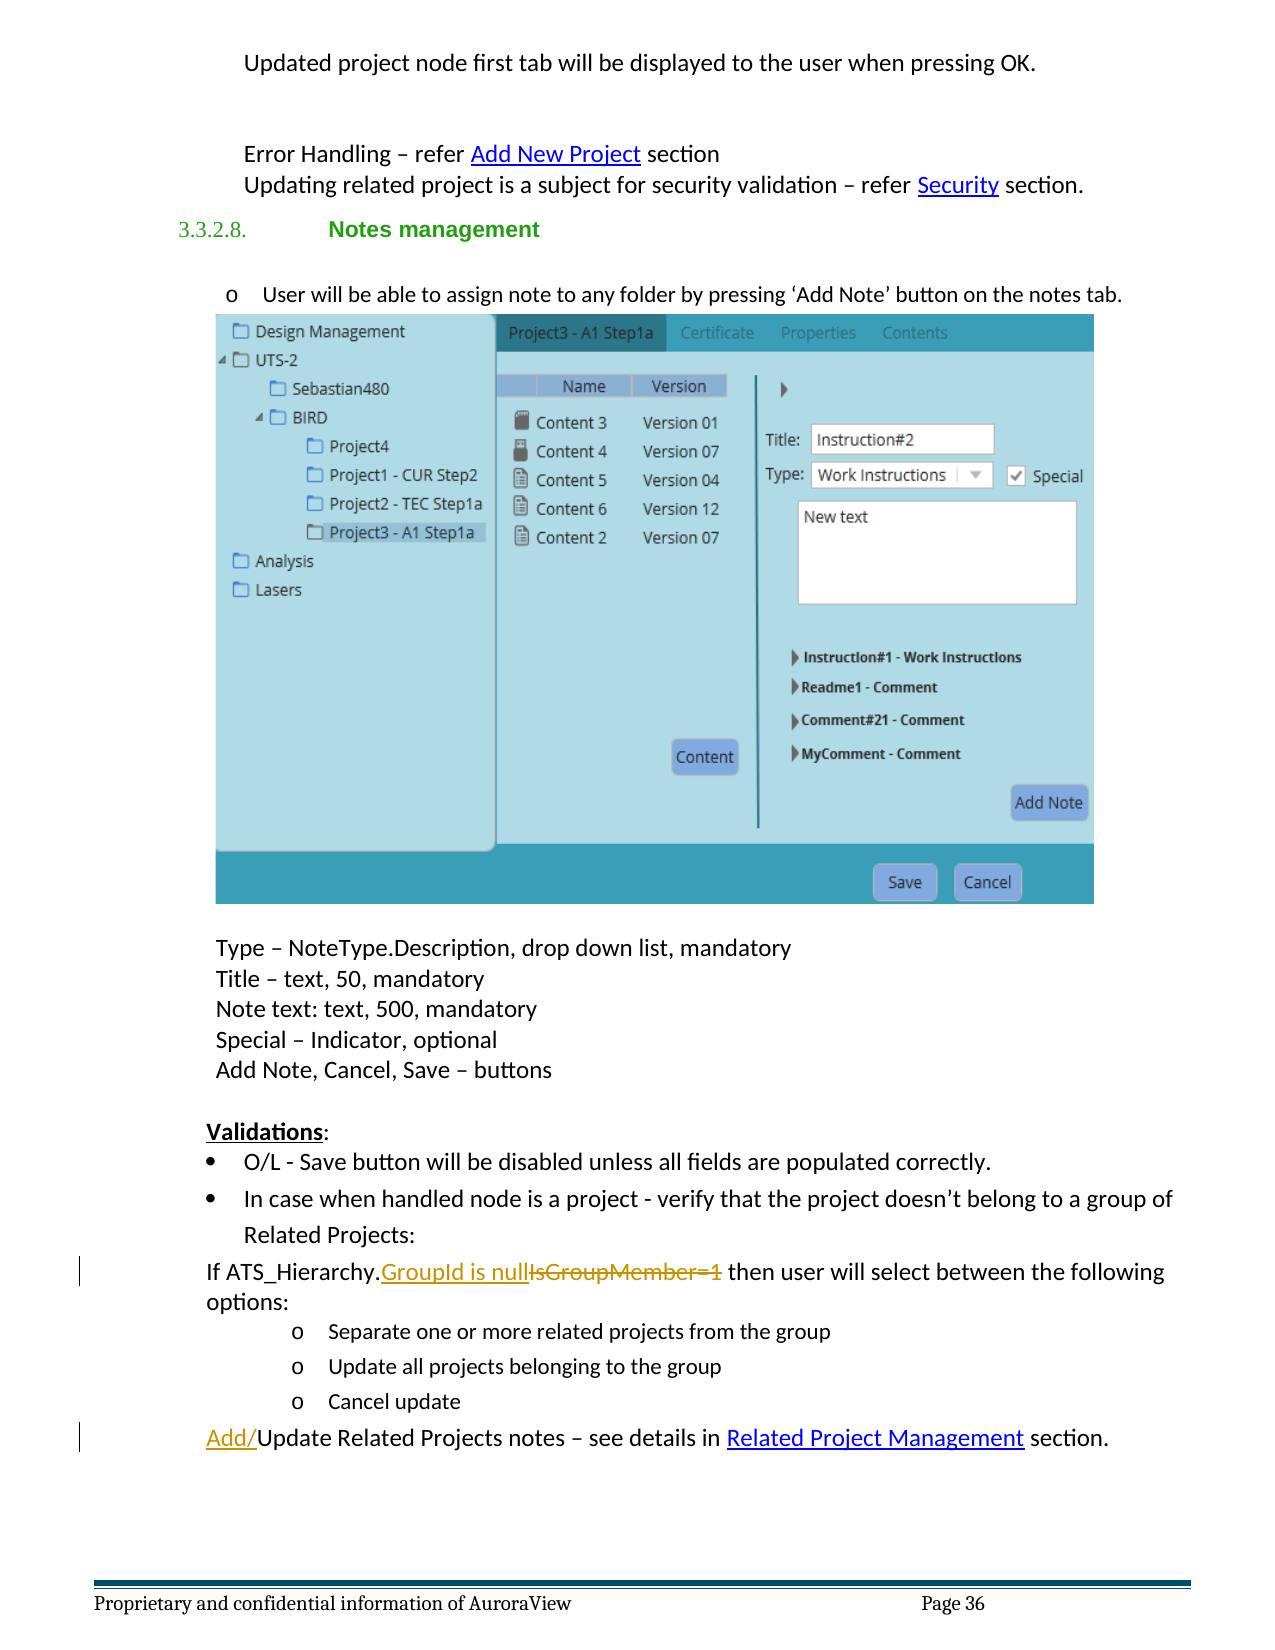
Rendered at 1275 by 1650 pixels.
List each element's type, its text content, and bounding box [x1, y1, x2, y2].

text Update Related Projects notes – see details in Related Project Management section. [206, 1422, 1191, 1452]
list In case when handled node is a project - verify that the project doesn’t belong to a group of Related Projects: [206, 1183, 1191, 1250]
picture [215, 314, 1094, 904]
text Validations: [206, 1116, 1191, 1146]
text Special – Indicator, optional [216, 1024, 1191, 1054]
list Separate one or more related projects from the group [291, 1317, 1191, 1346]
text If ATS_Hierarchy. then user will select between the following options: [206, 1256, 1191, 1317]
text Updated project node first tab will be displayed to the user when pressing OK. [244, 47, 1191, 77]
text Note text: text, 500, mandatory [216, 993, 1191, 1024]
list Update all projects belonging to the group [291, 1352, 1191, 1381]
list Updating related project is a subject for security validation – refer Security section. [244, 169, 1191, 199]
list Cancel update [291, 1387, 1191, 1416]
list Error Handling – refer Add New Project section [244, 138, 1191, 169]
text Title – text, 50, mandatory [216, 963, 1191, 993]
text Add Note, Cancel, Save – buttons [216, 1054, 1191, 1085]
list O/L - Save button will be disabled unless all fields are populated correctly. [206, 1146, 1191, 1177]
subtitle Notes management [178, 216, 1191, 243]
text Type – NoteType.Description, drop down list, mandatory [216, 932, 1191, 963]
list User will be able to assign note to any folder by pressing ‘Add Note’ button on the notes tab. [225, 280, 1191, 309]
